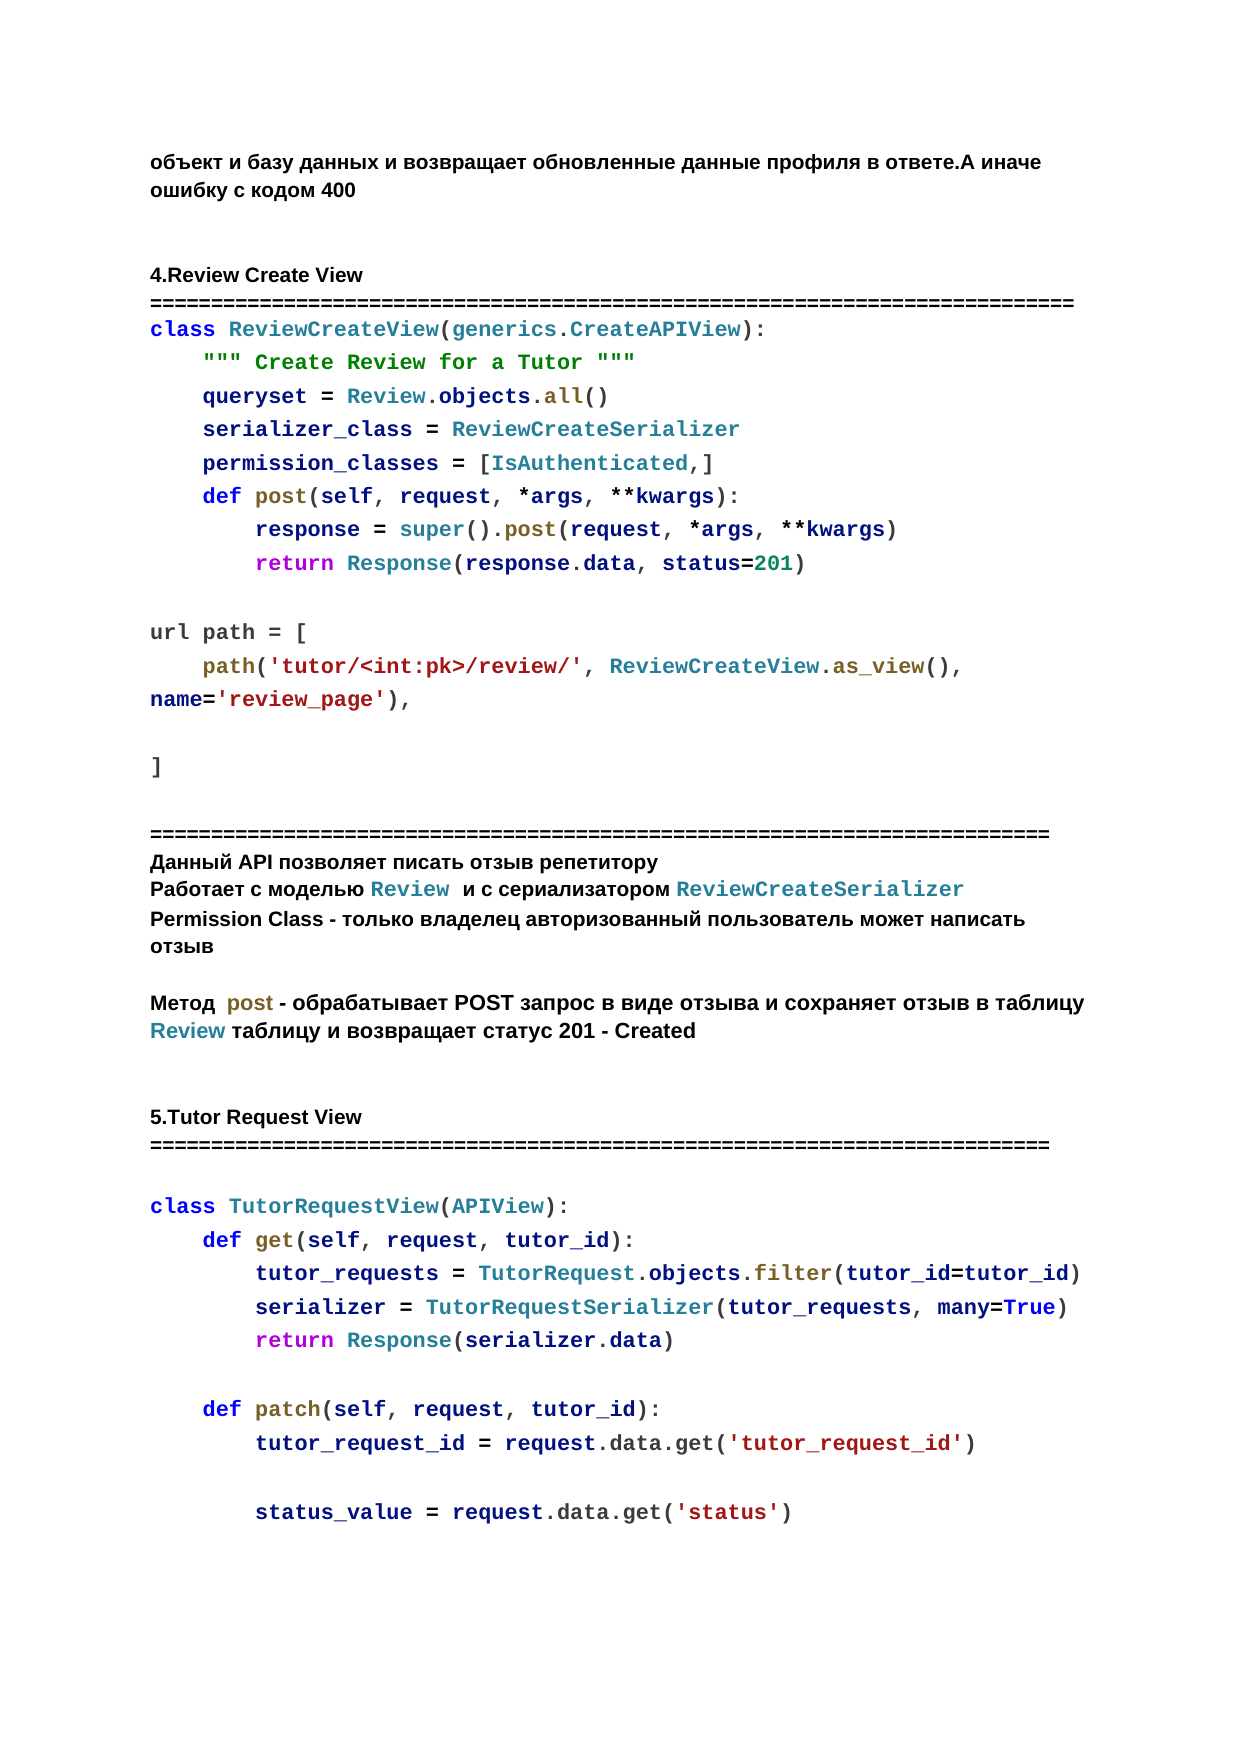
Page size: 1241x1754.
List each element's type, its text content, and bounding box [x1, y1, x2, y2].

text url path = [ [150, 622, 1090, 646]
text ========================================================================== [150, 822, 1090, 846]
text tutor_requests = TutorRequest.objects.filter(tutor_id=tutor_id) [150, 1263, 1090, 1287]
text Данный API позволяет писать отзыв репетитору [150, 850, 1090, 874]
text def get(self, request, tutor_id): [150, 1229, 1090, 1254]
text """ Create Review for a Tutor """ [150, 351, 1090, 376]
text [150, 150, 1090, 259]
text 5.Tutor Request View [150, 1105, 1090, 1129]
text class TutorRequestView(APIView): [150, 1196, 1090, 1221]
text tutor_request_id = request.data.get('tutor_request_id') [150, 1432, 1090, 1457]
text def post(self, request, *args, **kwargs): [150, 485, 1090, 510]
text queryset = Review.objects.all() [150, 385, 1090, 410]
text serializer_class = ReviewCreateSerializer [150, 418, 1090, 443]
text ========================================================================== [150, 1133, 1090, 1157]
text return Response(serializer.data) [150, 1329, 1090, 1354]
text ] [150, 755, 1090, 780]
text response = super().post(request, *args, **kwargs) [150, 519, 1090, 543]
text class ReviewCreateView(generics.CreateAPIView): [150, 318, 1090, 343]
text serializer = TutorRequestSerializer(tutor_requests, many=True) [150, 1296, 1090, 1321]
text def patch(self, request, tutor_id): [150, 1398, 1090, 1423]
text Метод post - обрабатывает POST запрос в виде отзыва и сохраняет отзыв в таблицу Review таблицу и возвращает статус 201 - Created [150, 989, 1090, 1043]
text return Response(response.data, status=201) [150, 552, 1090, 612]
text 4.Review Create View [150, 263, 1090, 287]
text permission_classes = [IsAuthenticated,] [150, 452, 1090, 477]
text ============================================================================ [150, 291, 1090, 314]
text Работает с моделью Review и с сериализатором ReviewCreateSerializer Permission Class - только владелец авторизованный пользователь может написать отзыв [150, 877, 1090, 958]
text path('tutor/<int:pk>/review/', ReviewCreateView.as_view(), name='review_page'), [150, 655, 1090, 713]
text status_value = request.data.get('status') [150, 1501, 1090, 1526]
